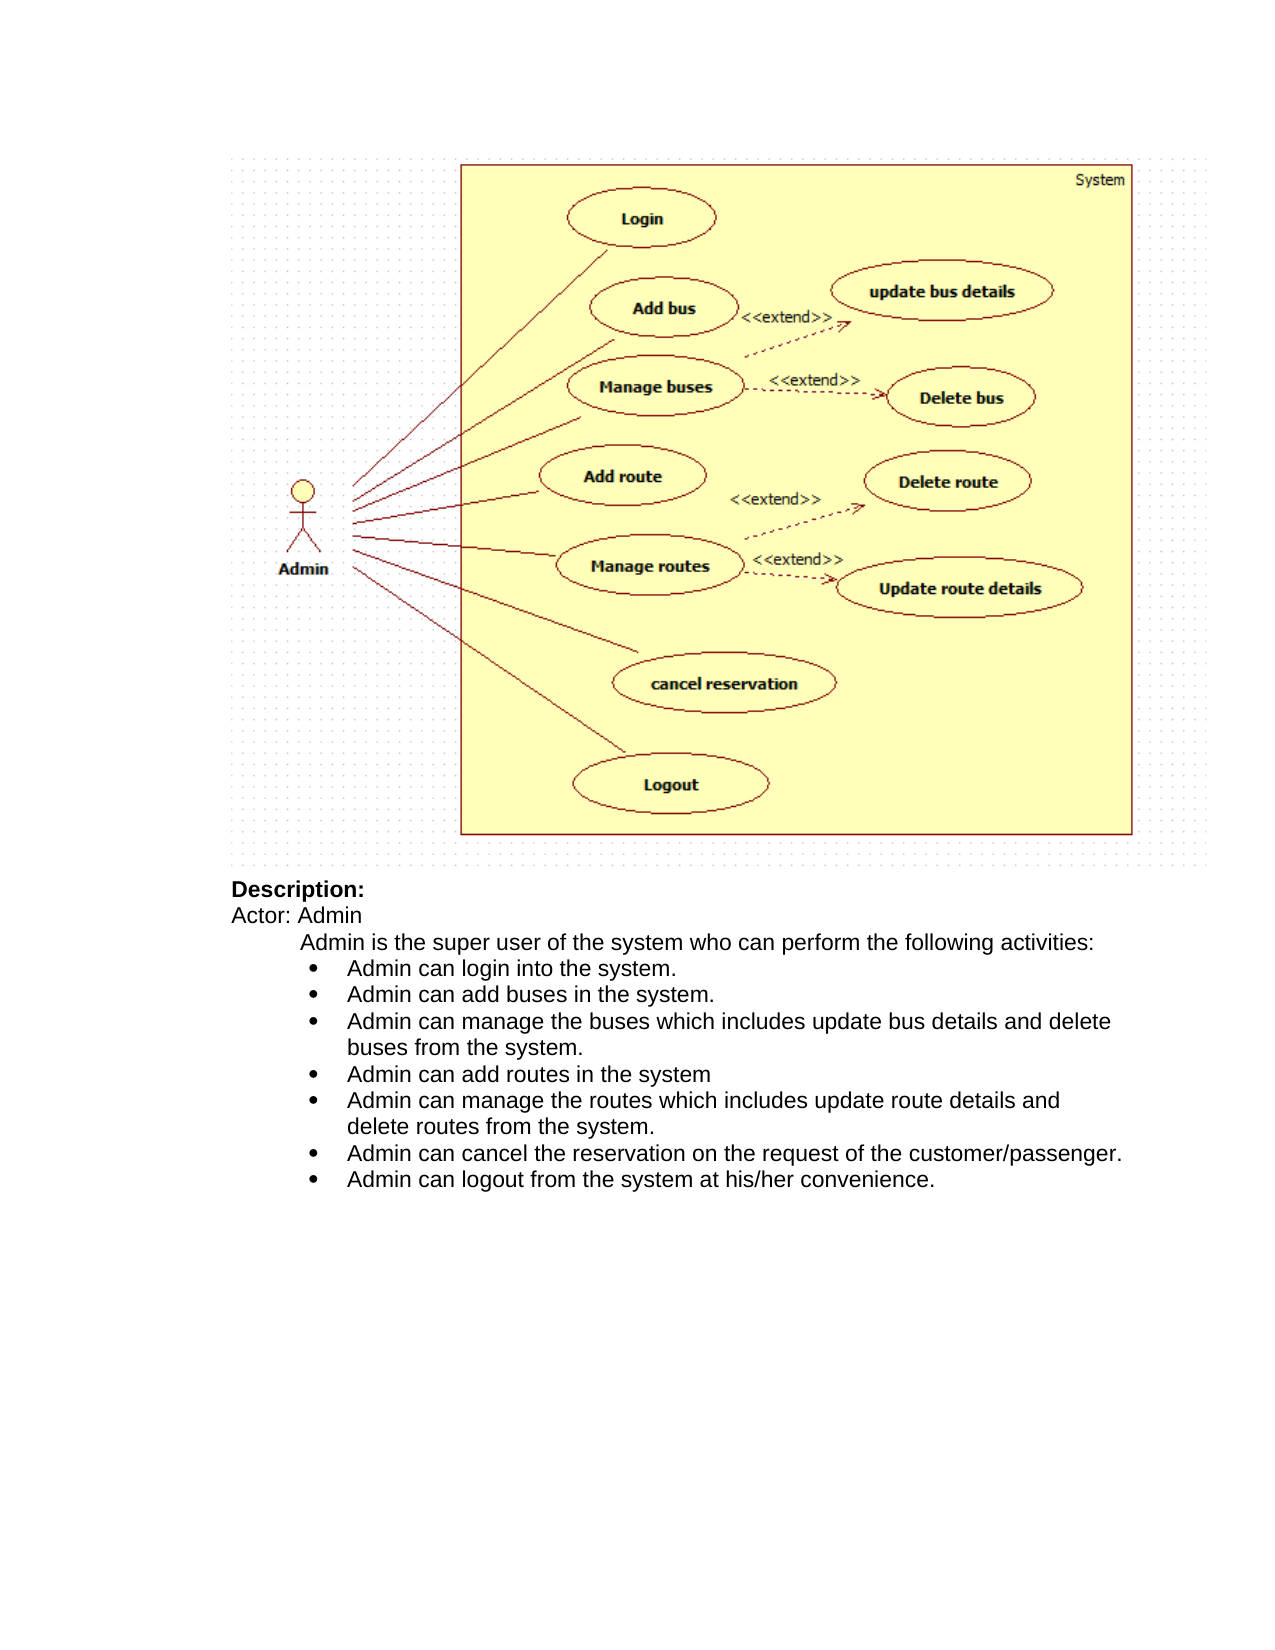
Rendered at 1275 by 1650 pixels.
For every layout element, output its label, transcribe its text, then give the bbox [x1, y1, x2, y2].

picture [231, 150, 1207, 876]
list Admin can manage the buses which includes update bus details and delete buses from the system. [309, 1008, 1125, 1061]
list Admin can login into the system. [309, 955, 1125, 981]
list Admin can logout from the system at his/her convenience. [309, 1166, 1125, 1192]
list Admin can manage the routes which includes update route details and delete routes from the system. [309, 1087, 1125, 1139]
text Description: [231, 876, 1125, 902]
text Admin is the super user of the system who can perform the following activities: [231, 929, 1125, 955]
list Admin can add buses in the system. [309, 981, 1125, 1008]
text Actor: Admin [231, 902, 1125, 929]
list Admin can add routes in the system [309, 1061, 1125, 1087]
list Admin can cancel the reservation on the request of the customer/passenger. [309, 1139, 1125, 1166]
